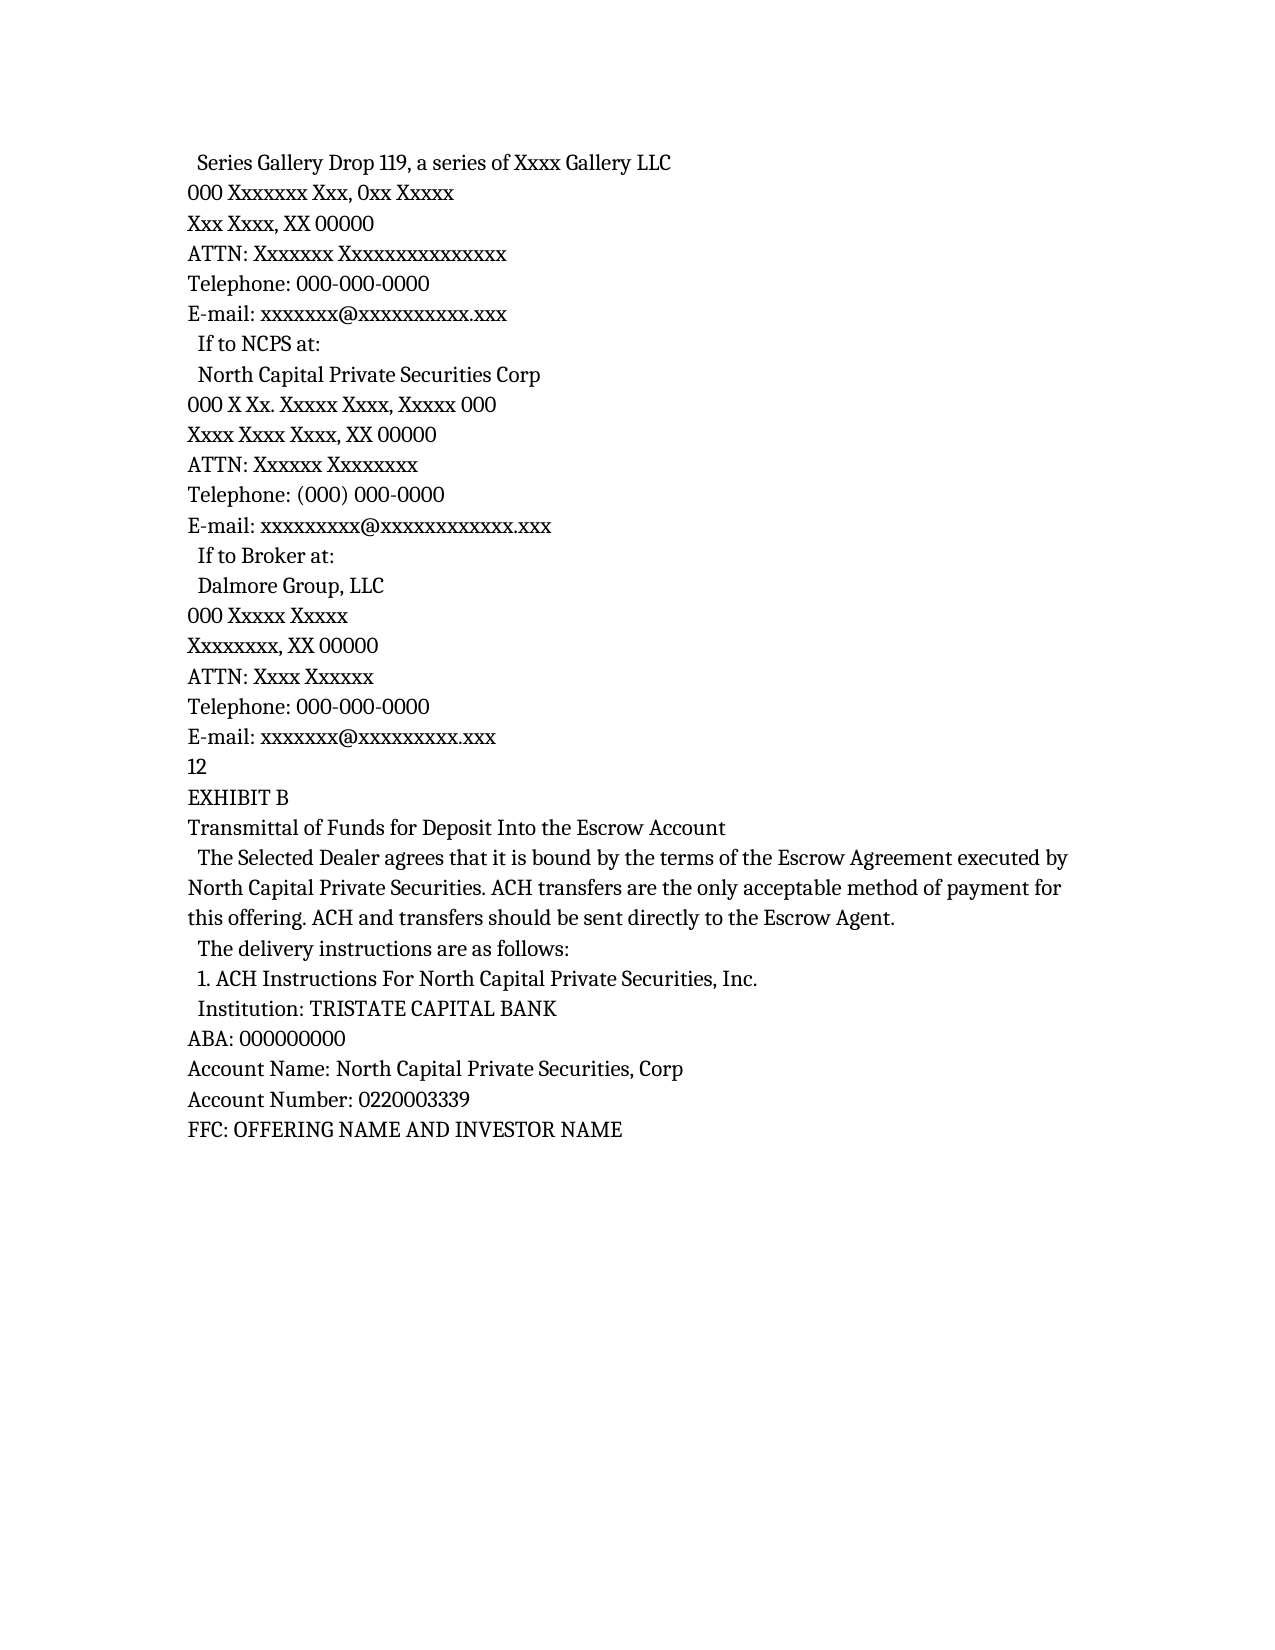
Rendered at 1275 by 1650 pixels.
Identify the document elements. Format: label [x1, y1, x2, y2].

text [187, 150, 1087, 1143]
